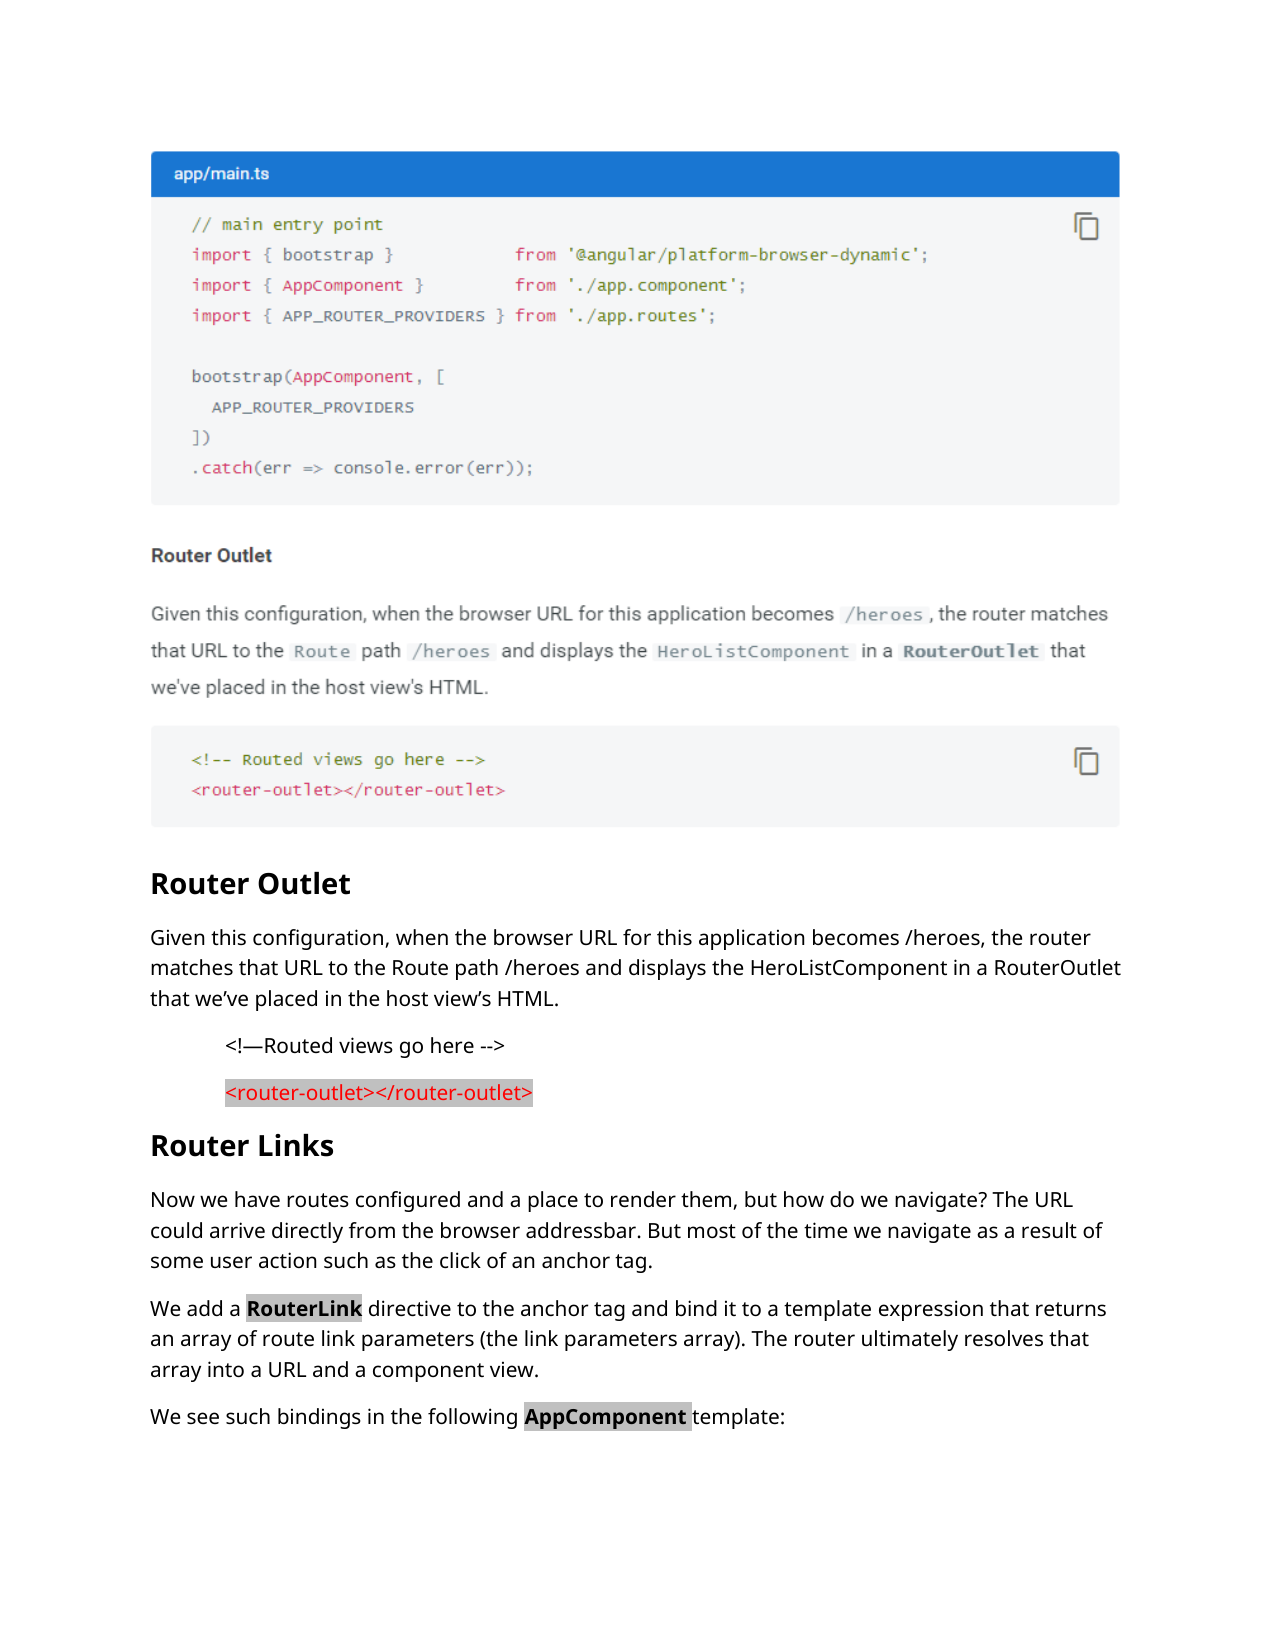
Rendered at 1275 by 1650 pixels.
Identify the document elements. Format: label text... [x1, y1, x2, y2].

text We see such bindings in the following AppComponent template: [692, 1402, 1125, 1431]
text Router Outlet [150, 863, 1125, 903]
text Router Links [150, 1126, 1125, 1165]
text <!—Routed views go here --> [150, 1031, 1125, 1059]
picture [150, 150, 1125, 845]
text Given this configuration, when the browser URL for this application becomes /heroes, the router matches that URL to the Route path /heroes and displays the HeroListComponent in a RouterOutlet that we’ve placed in the host view’s HTML. [150, 923, 1125, 1012]
text <router-outlet></router-outlet> [150, 1078, 1125, 1107]
text Now we have routes configured and a place to render them, but how do we navigate? The URL could arrive directly from the browser addressbar. But most of the time we navigate as a result of some user action such as the click of an anchor tag. [150, 1185, 1125, 1275]
text We add a RouterLink directive to the anchor tag and bind it to a template expression that returns an array of route link parameters (the link parameters array). The router ultimately resolves that array into a URL and a component view. [150, 1294, 1125, 1383]
text We see such bindings in the following AppComponent template: [150, 1402, 524, 1431]
